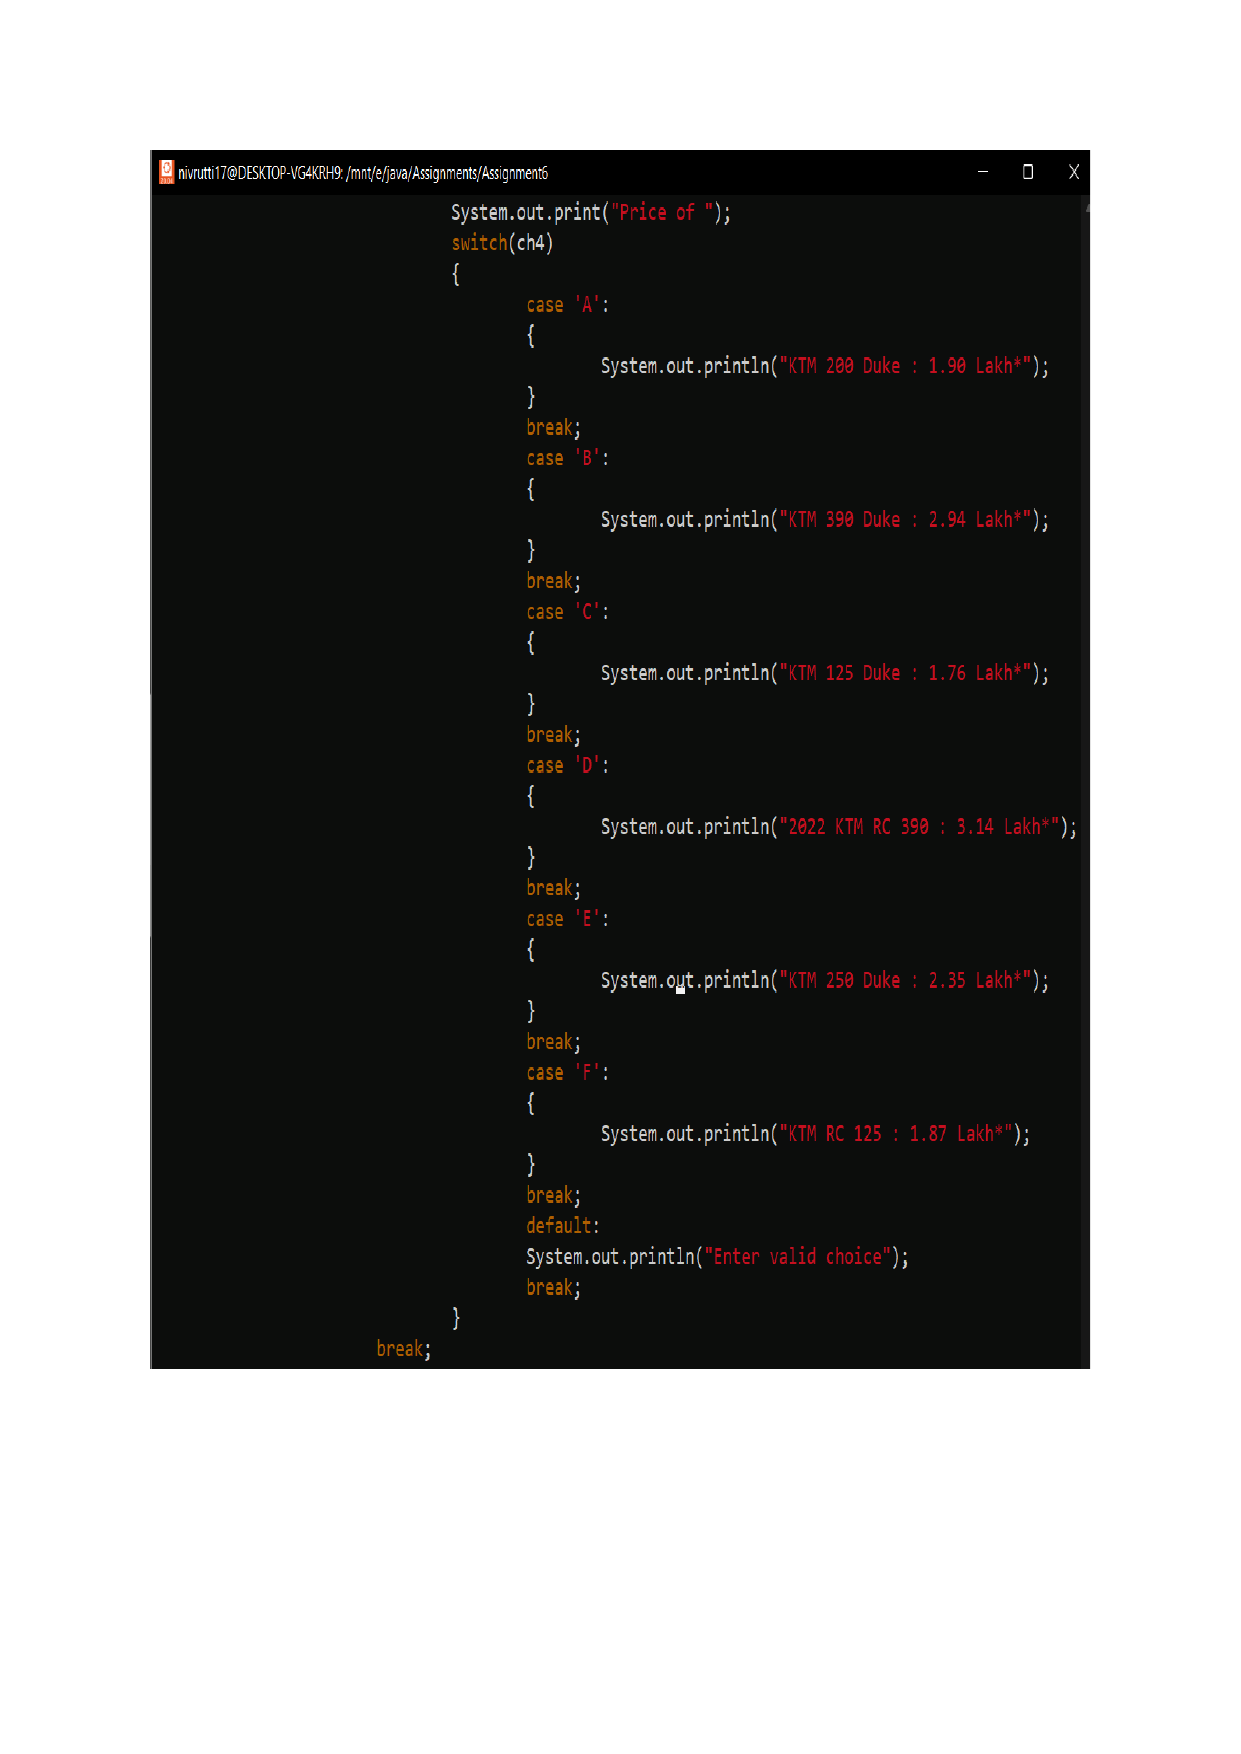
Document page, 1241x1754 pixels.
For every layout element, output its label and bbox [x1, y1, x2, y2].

picture [150, 150, 1091, 1369]
